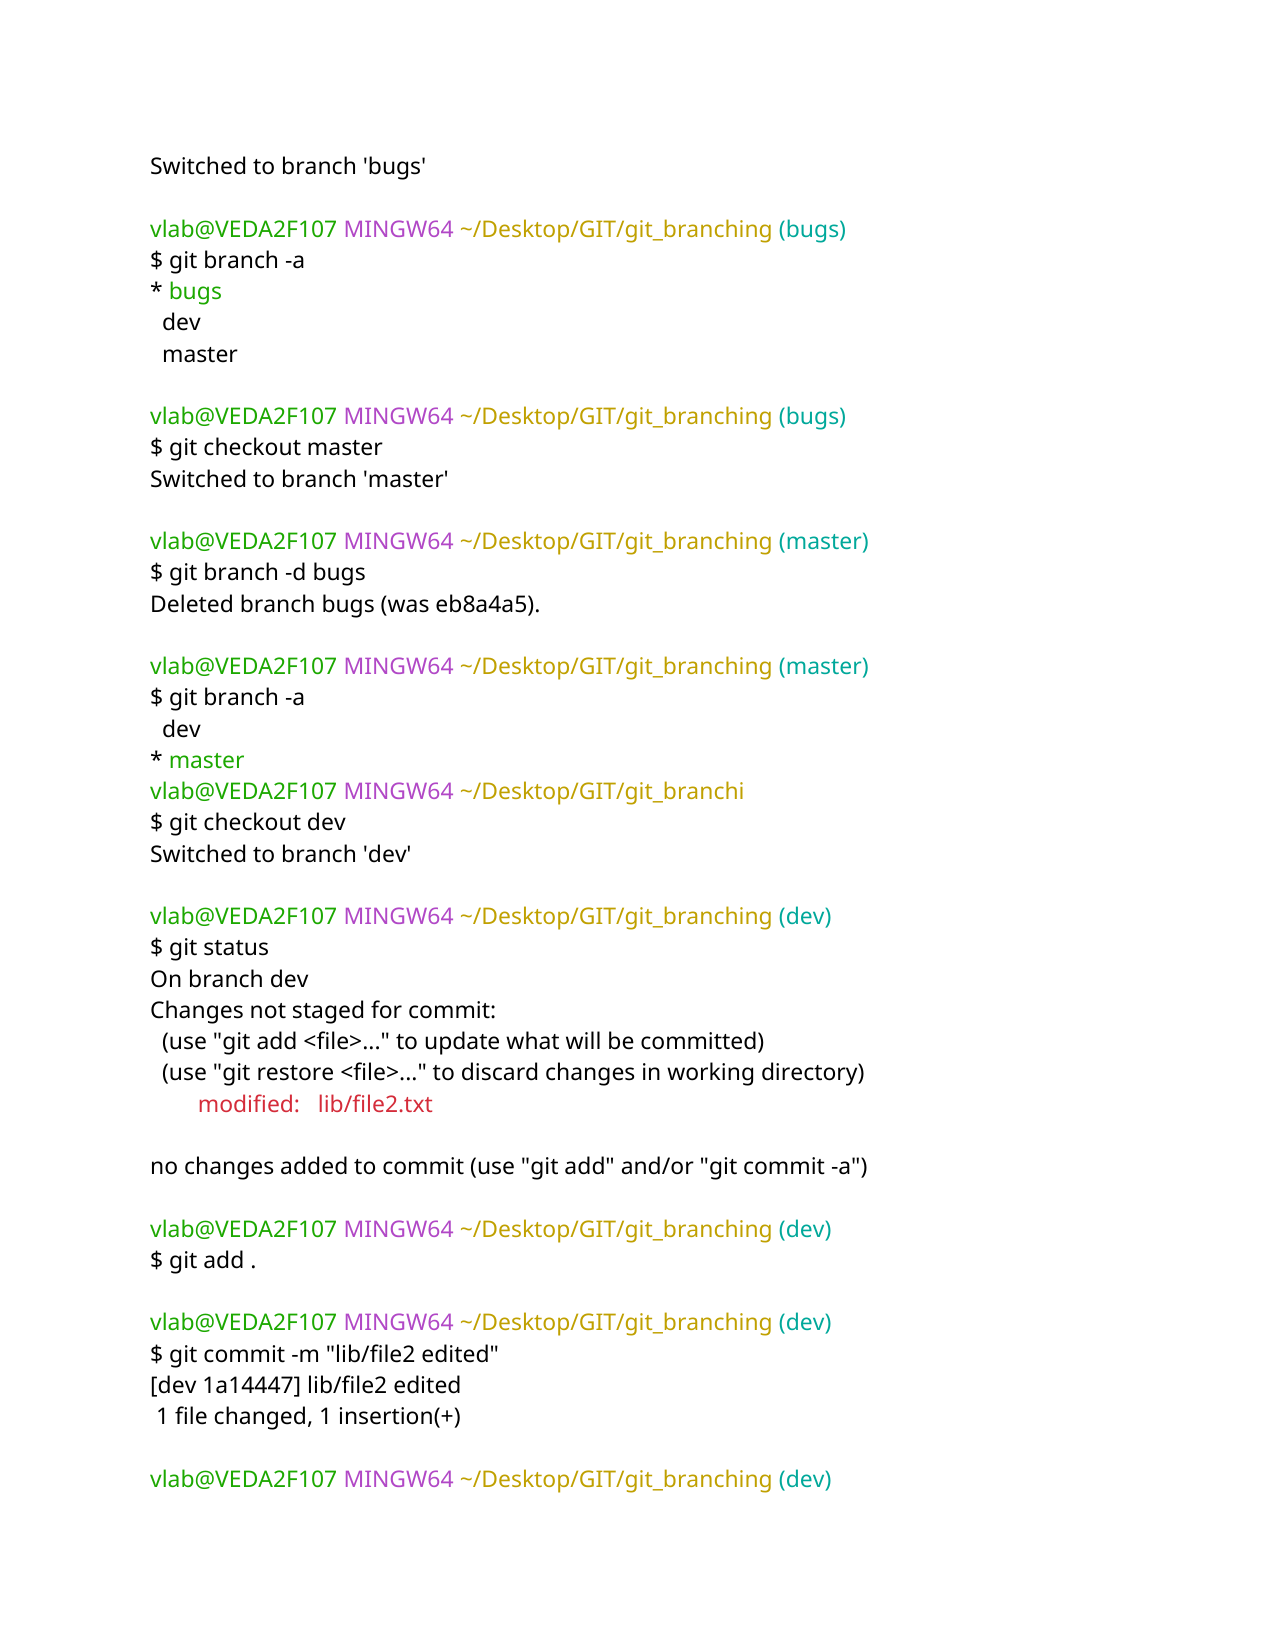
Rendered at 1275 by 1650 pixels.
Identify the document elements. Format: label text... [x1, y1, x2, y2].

text $ git branch -a [150, 244, 1125, 275]
text modified: lib/file2.txt [150, 1087, 1125, 1119]
text $ git checkout master [150, 431, 1125, 462]
text vlab@VEDA2F107 MINGW64 ~/Desktop/GIT/git_branching (bugs) [150, 400, 1125, 431]
text [dev 1a14447] lib/file2 edited [150, 1369, 1125, 1400]
text no changes added to commit (use "git add" and/or "git commit -a") [150, 1150, 1125, 1181]
text vlab@VEDA2F107 MINGW64 ~/Desktop/GIT/git_branching (master) [150, 650, 1125, 681]
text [150, 1306, 1125, 1337]
text $ git checkout dev [150, 806, 1125, 837]
text 1 file changed, 1 insertion(+) [150, 1400, 1125, 1431]
text Deleted branch bugs (was eb8a4a5). [150, 587, 1125, 619]
text vlab@VEDA2F107 MINGW64 ~/Desktop/GIT/git_branching (bugs) [150, 212, 1125, 244]
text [150, 1462, 1125, 1494]
text Switched to branch 'dev' [150, 837, 1125, 869]
text vlab@VEDA2F107 MINGW64 ~/Desktop/GIT/git_branching (master) [150, 525, 1125, 556]
text On branch dev [150, 962, 1125, 994]
text master [150, 337, 1125, 369]
text $ git status [150, 931, 1125, 962]
text (use "git restore <file>..." to discard changes in working directory) [150, 1056, 1125, 1087]
text * master [150, 744, 1125, 775]
text vlab@VEDA2F107 MINGW64 ~/Desktop/GIT/git_branchi [150, 775, 1125, 806]
text dev [150, 306, 1125, 337]
text $ git commit -m "lib/file2 edited" [150, 1337, 1125, 1369]
text $ git branch -d bugs [150, 556, 1125, 587]
text * bugs [150, 275, 1125, 306]
text Switched to branch 'bugs' [150, 150, 1125, 181]
text (use "git add <file>..." to update what will be committed) [150, 1025, 1125, 1056]
text dev [150, 712, 1125, 744]
text vlab@VEDA2F107 MINGW64 ~/Desktop/GIT/git_branching (dev) [150, 900, 1125, 931]
text Switched to branch 'master' [150, 462, 1125, 494]
text Changes not staged for commit: [150, 994, 1125, 1025]
text $ git branch -a [150, 681, 1125, 712]
text $ git add . [150, 1244, 1125, 1275]
text vlab@VEDA2F107 MINGW64 ~/Desktop/GIT/git_branching (dev) [150, 1212, 1125, 1244]
